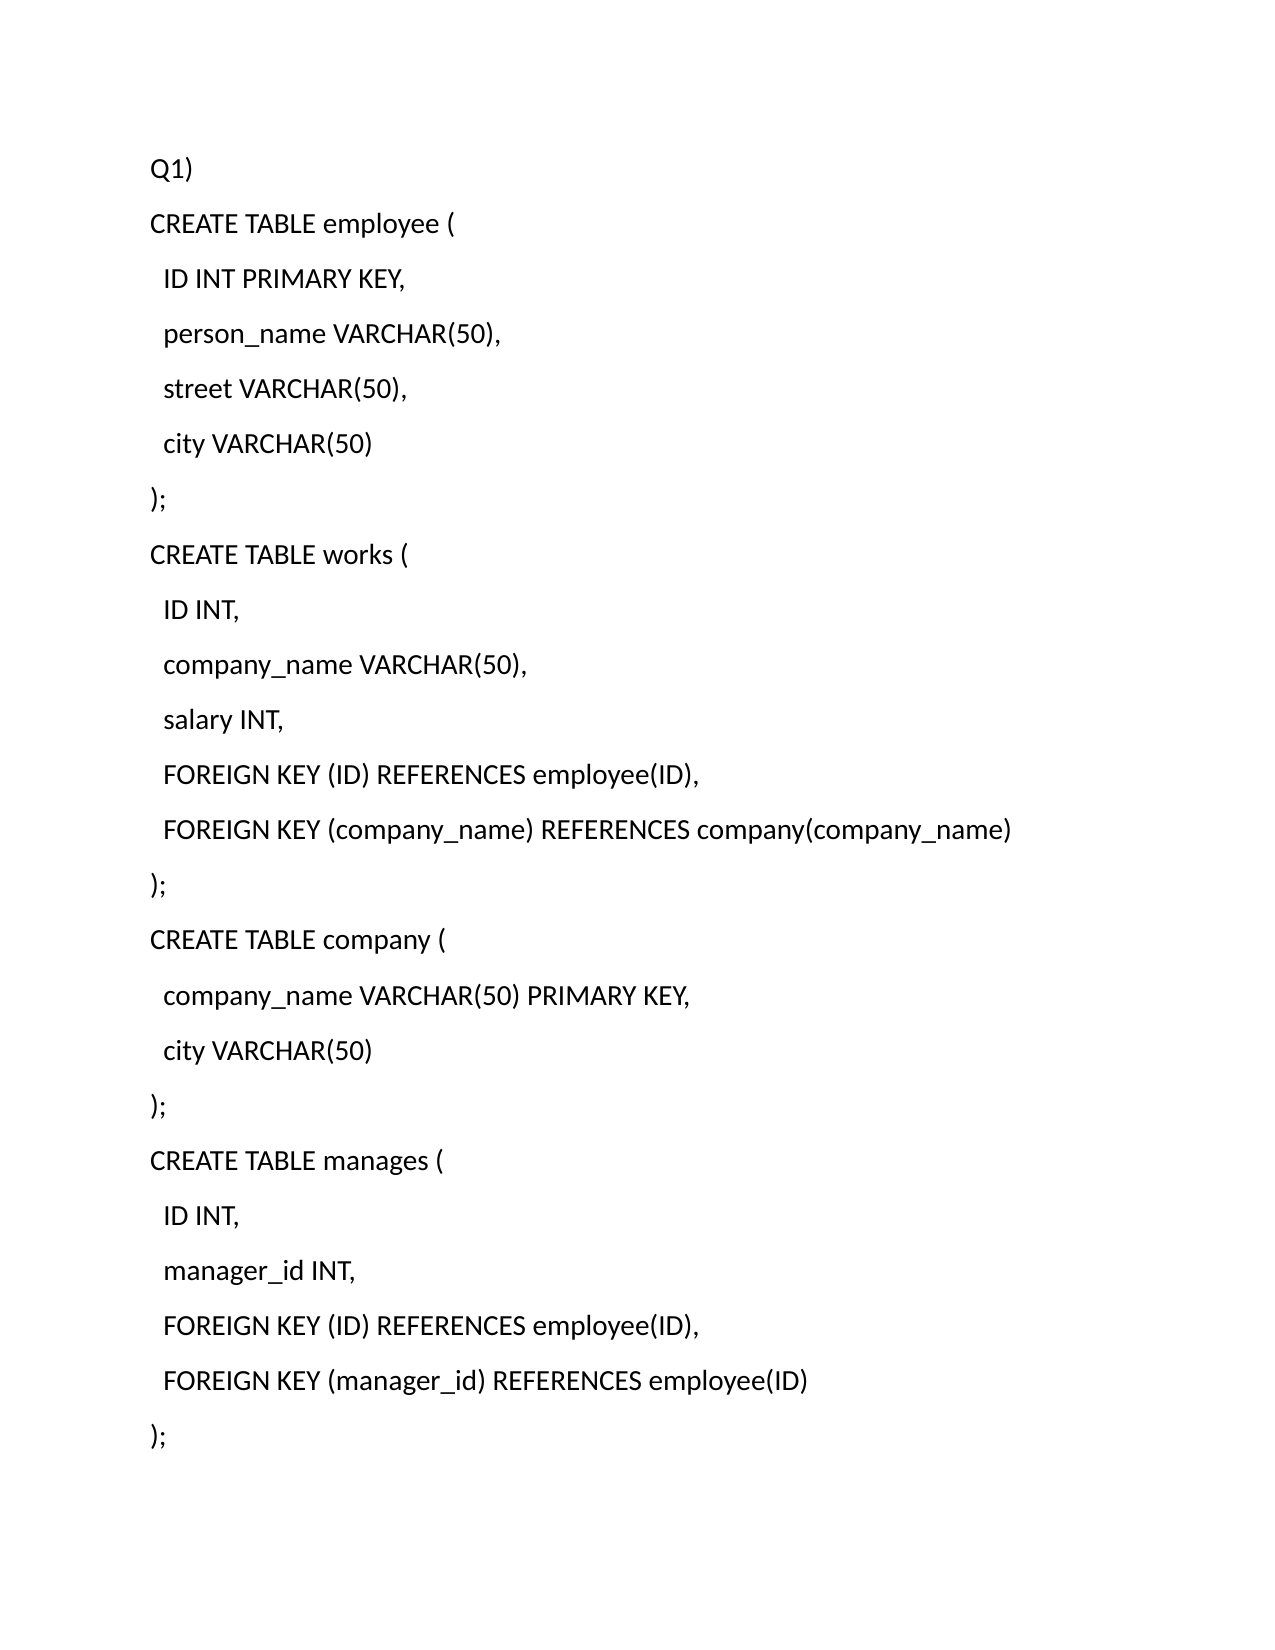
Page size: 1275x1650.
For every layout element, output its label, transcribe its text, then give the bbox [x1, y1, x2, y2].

text company_name VARCHAR(50), [150, 646, 1125, 682]
text manager_id INT, [150, 1252, 1125, 1288]
text FOREIGN KEY (manager_id) REFERENCES employee(ID) [150, 1362, 1125, 1398]
text ); [150, 481, 1125, 516]
text CREATE TABLE manages ( [150, 1142, 1125, 1177]
text ID INT, [150, 1197, 1125, 1233]
text FOREIGN KEY (company_name) REFERENCES company(company_name) [150, 811, 1125, 847]
text ); [150, 1087, 1125, 1122]
text ID INT, [150, 591, 1125, 626]
text CREATE TABLE company ( [150, 921, 1125, 957]
text city VARCHAR(50) [150, 1032, 1125, 1067]
text FOREIGN KEY (ID) REFERENCES employee(ID), [150, 1307, 1125, 1343]
text person_name VARCHAR(50), [150, 315, 1125, 351]
text CREATE TABLE employee ( [150, 205, 1125, 241]
text CREATE TABLE works ( [150, 536, 1125, 571]
text city VARCHAR(50) [150, 426, 1125, 461]
text street VARCHAR(50), [150, 370, 1125, 406]
text FOREIGN KEY (ID) REFERENCES employee(ID), [150, 756, 1125, 792]
text company_name VARCHAR(50) PRIMARY KEY, [150, 977, 1125, 1012]
text ID INT PRIMARY KEY, [150, 260, 1125, 296]
text salary INT, [150, 701, 1125, 737]
text ); [150, 1417, 1125, 1453]
text ); [150, 866, 1125, 902]
text Q1) [150, 150, 1125, 186]
